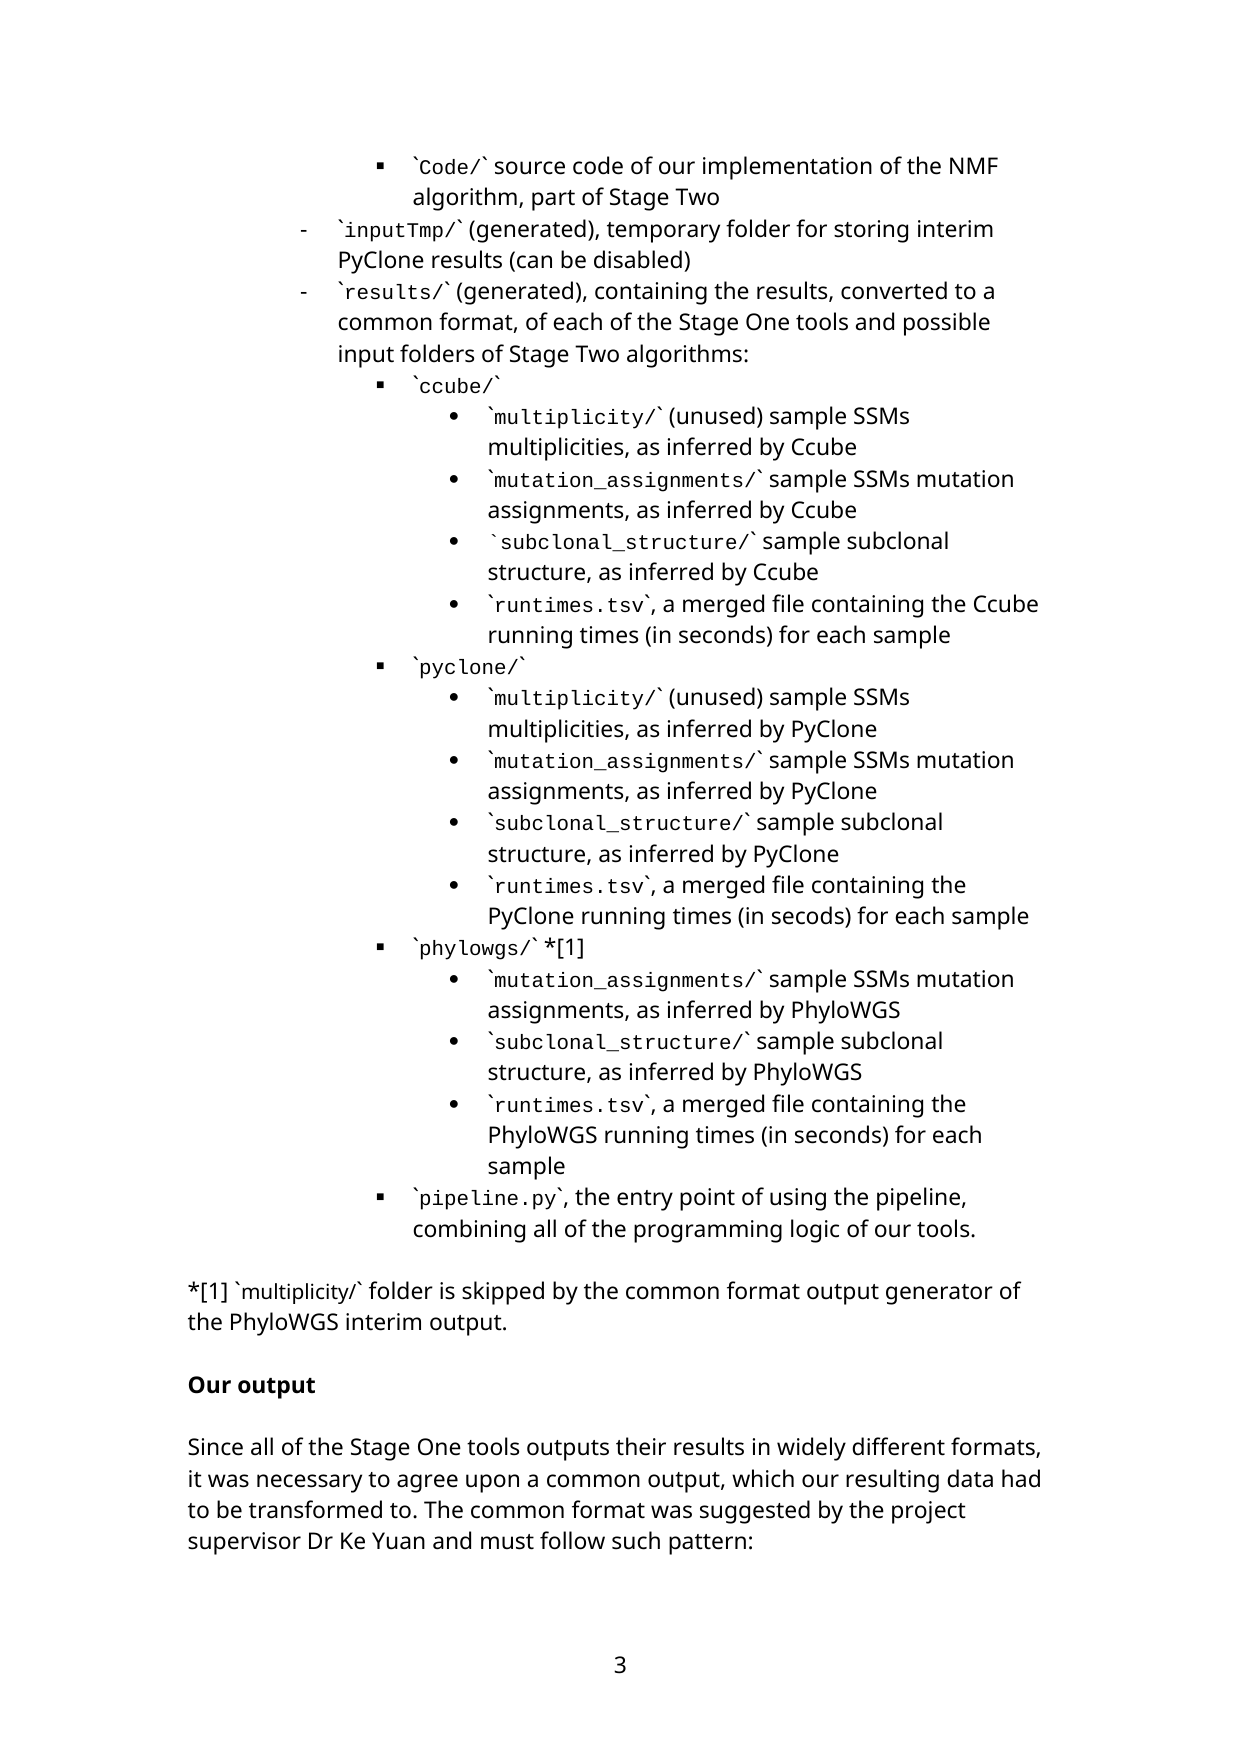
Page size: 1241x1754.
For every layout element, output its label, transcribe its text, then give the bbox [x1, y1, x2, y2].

list `subclonal_structure/` sample subclonal structure, as inferred by PhyloWGS [450, 1025, 1053, 1087]
text *[1] `multiplicity/` folder is skipped by the common format output generator of the PhyloWGS interim output. [187, 1275, 1053, 1337]
list `runtimes.tsv`, a merged file containing the Ccube running times (in seconds) for each sample [450, 587, 1053, 650]
list `subclonal_structure/` sample subclonal structure, as inferred by PyClone [450, 806, 1053, 869]
list `subclonal_structure/` sample subclonal structure, as inferred by Ccube [450, 525, 1053, 587]
list `ccube/` [375, 369, 1053, 400]
list `Code/` source code of our implementation of the NMF algorithm, part of Stage Two [375, 150, 1053, 212]
list `runtimes.tsv`, a merged file containing the PhyloWGS running times (in seconds) for each sample [450, 1087, 1053, 1181]
list `pipeline.py`, the entry point of using the pipeline, combining all of the programming logic of our tools. [375, 1181, 1053, 1244]
list `mutation_assignments/` sample SSMs mutation assignments, as inferred by PhyloWGS [450, 962, 1053, 1025]
list `pyclone/` [375, 650, 1053, 681]
list `runtimes.tsv`, a merged file containing the PyClone running times (in secods) for each sample [450, 869, 1053, 931]
list `multiplicity/` (unused) sample SSMs multiplicities, as inferred by Ccube [450, 400, 1053, 462]
text Our output [187, 1369, 1053, 1400]
text Since all of the Stage One tools outputs their results in widely different formats, it was necessary to agree upon a common output, which our resulting data had to be transformed to. The common format was suggested by the project supervisor Dr Ke Yuan and must follow such pattern: [187, 1431, 1053, 1556]
list `results/` (generated), containing the results, converted to a common format, of each of the Stage One tools and possible input folders of Stage Two algorithms: [300, 275, 1053, 369]
list `mutation_assignments/` sample SSMs mutation assignments, as inferred by Ccube [450, 462, 1053, 525]
list `phylowgs/` *[1] [375, 931, 1053, 962]
list `multiplicity/` (unused) sample SSMs multiplicities, as inferred by PyClone [450, 681, 1053, 744]
list `inputTmp/` (generated), temporary folder for storing interim PyClone results (can be disabled) [300, 212, 1053, 275]
list `mutation_assignments/` sample SSMs mutation assignments, as inferred by PyClone [450, 744, 1053, 806]
